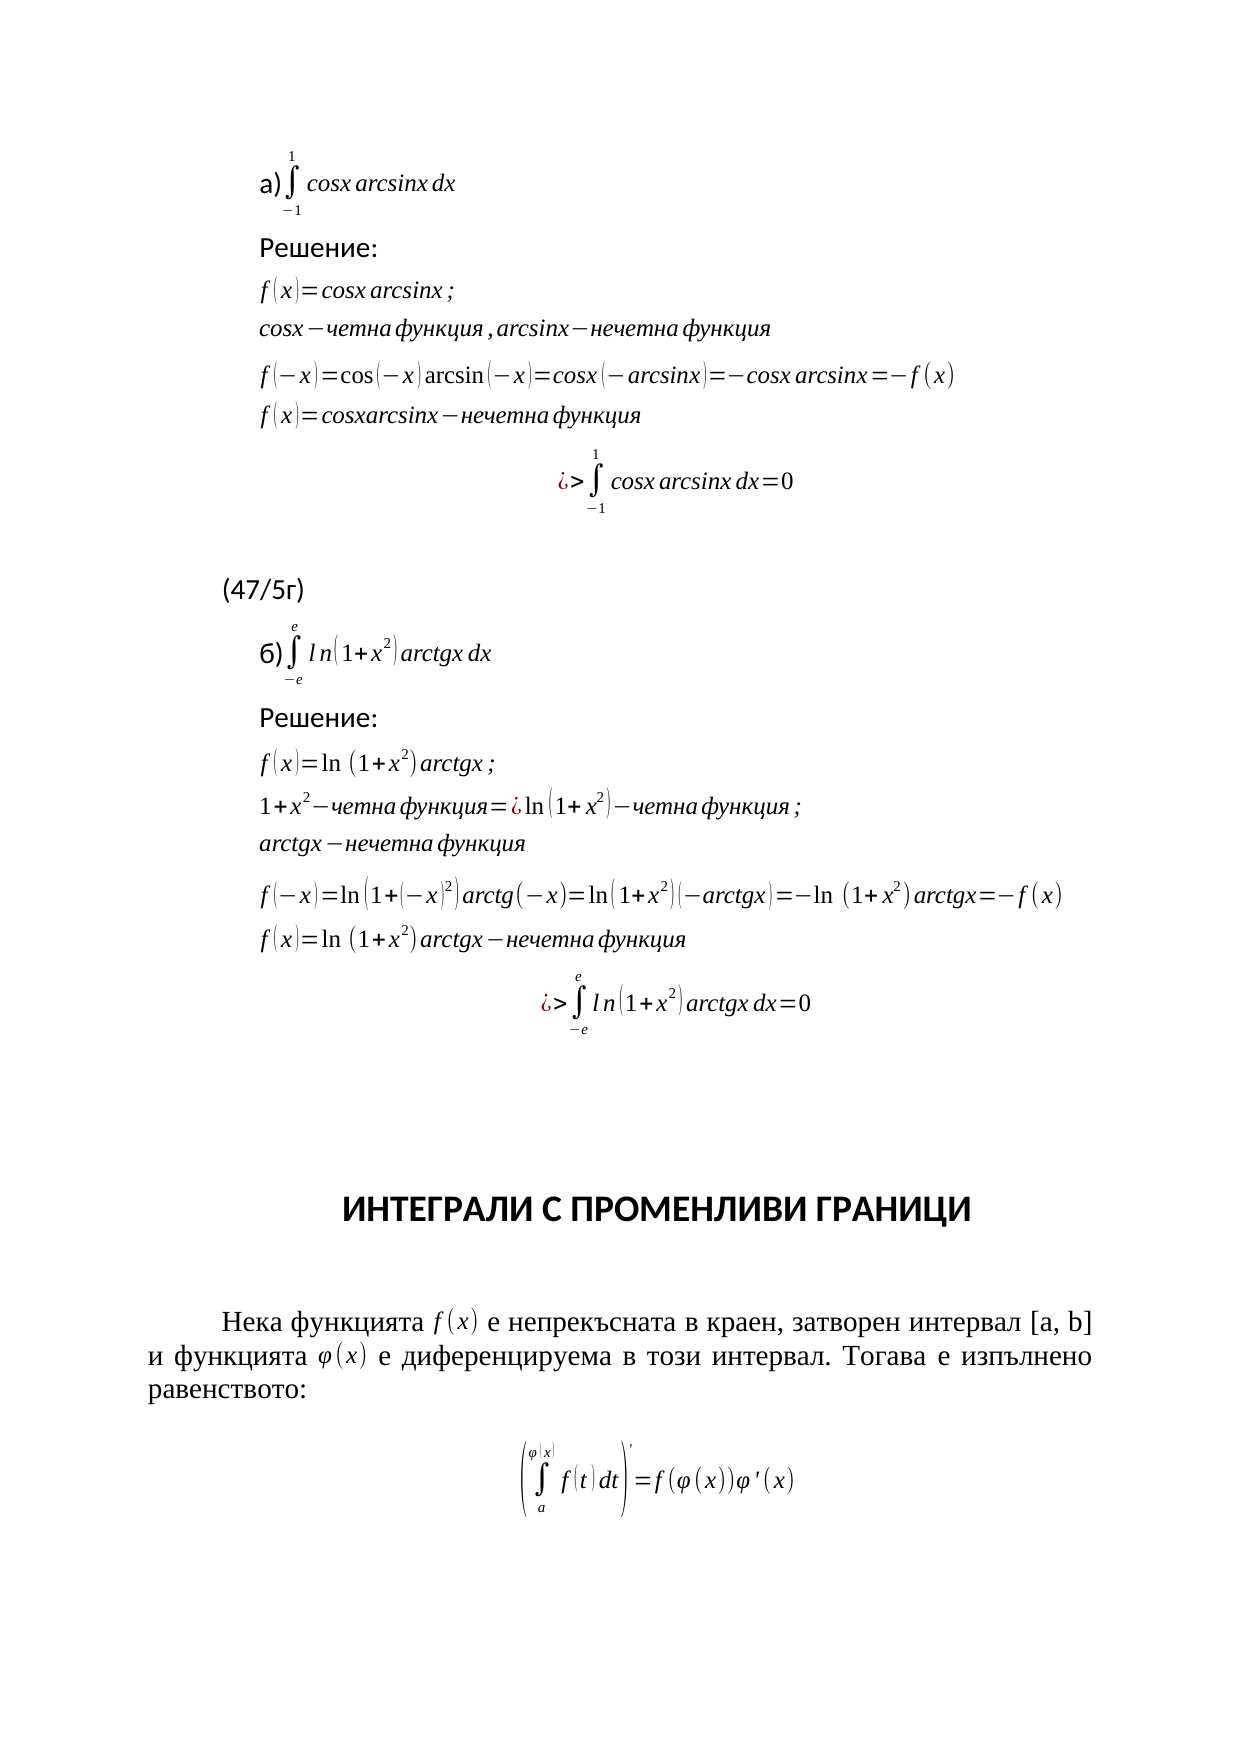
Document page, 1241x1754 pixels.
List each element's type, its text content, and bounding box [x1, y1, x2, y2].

list а) [259, 148, 1093, 218]
list б) [259, 617, 1093, 688]
list Решение: [259, 699, 1093, 734]
text (47/5г) [222, 571, 1093, 607]
text Нека функцията e непрекъснатa в краен, затворен интервал [a, b] и функцията e диференцируема в този интервал. Тогава е изпълнено равенството: [148, 1304, 1093, 1405]
list Решение: [259, 229, 1093, 264]
text ИНТЕГРАЛИ С ПРОМЕНЛИВИ ГРАНИЦИ [148, 1185, 1093, 1231]
